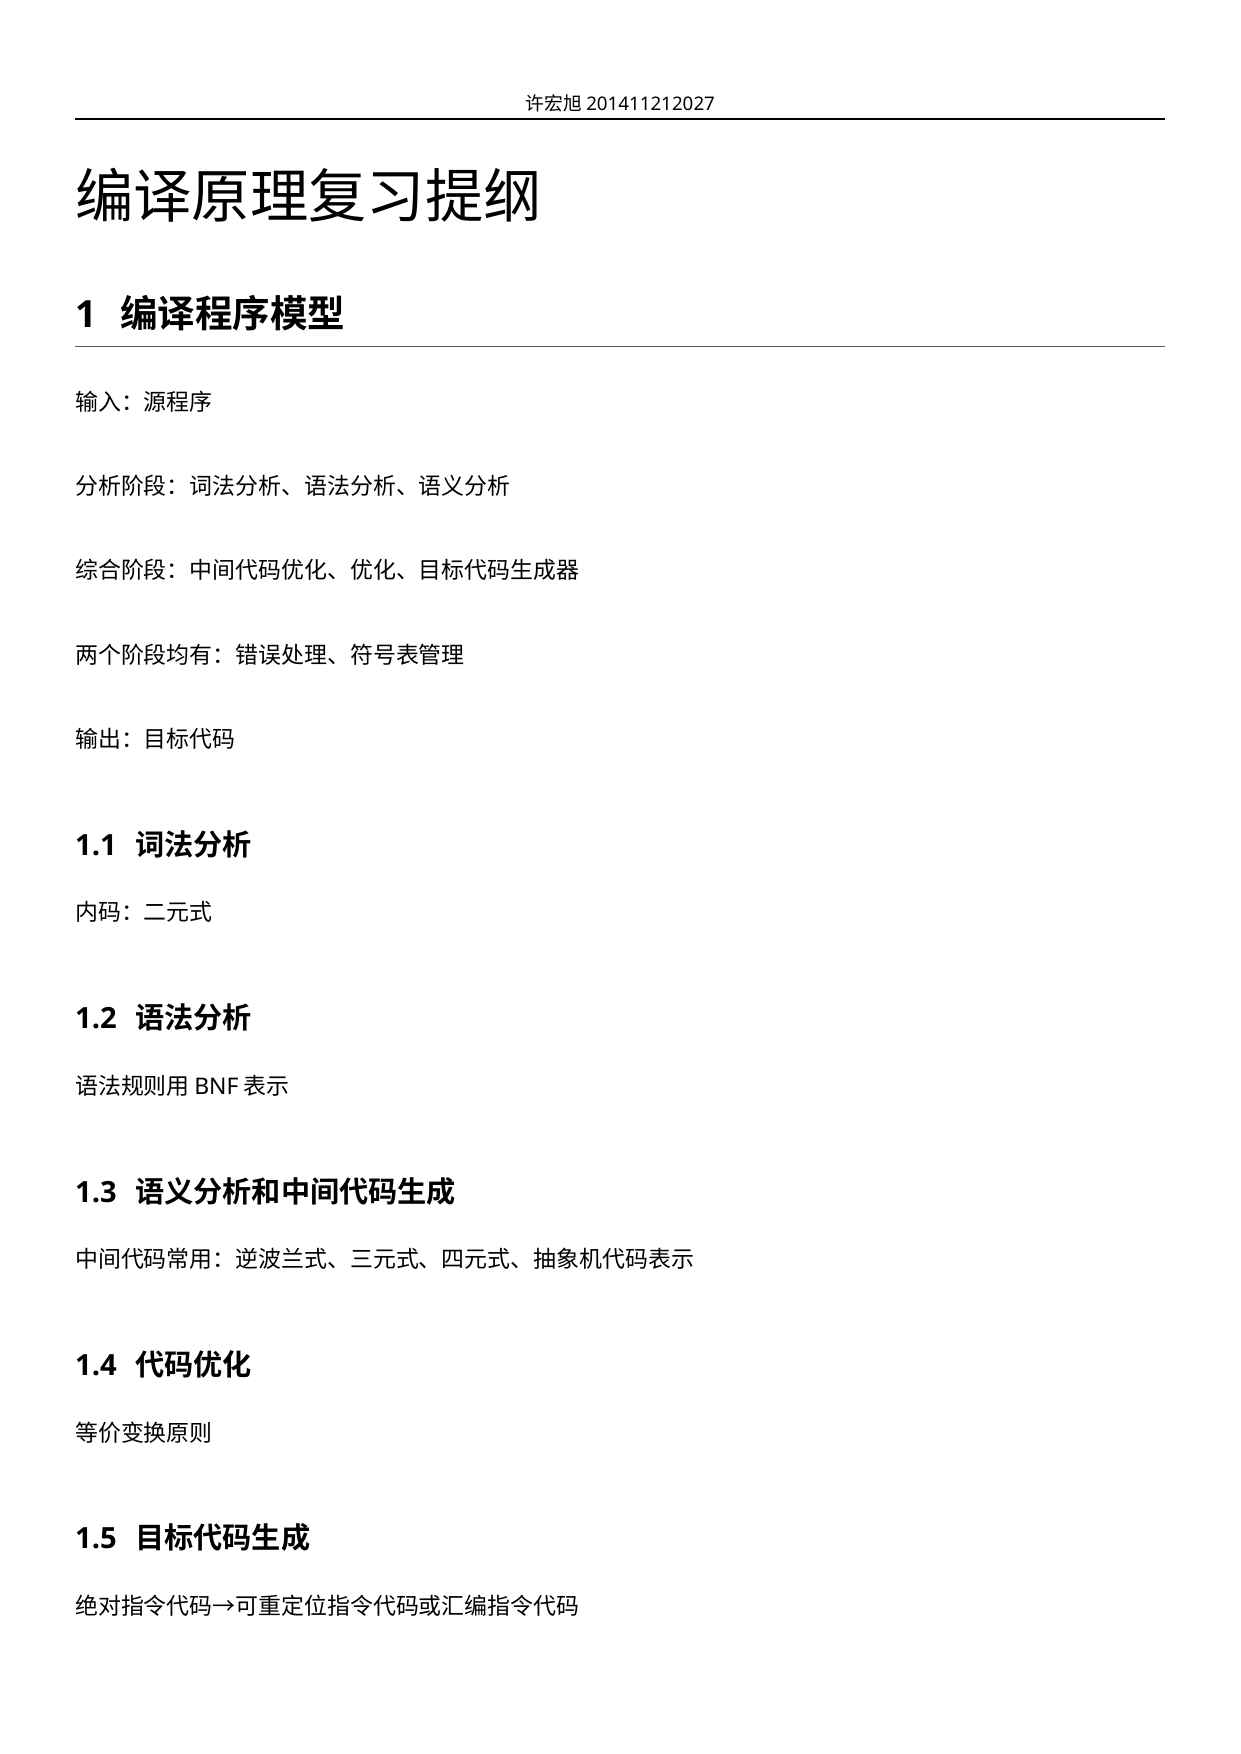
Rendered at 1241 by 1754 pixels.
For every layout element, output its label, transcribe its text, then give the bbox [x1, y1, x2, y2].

title 编译原理复习提纲 [75, 144, 1165, 241]
text 绝对指令代码→可重定位指令代码或汇编指令代码 [75, 1572, 1165, 1637]
subtitle 编译程序模型 [75, 279, 1165, 346]
text 输出：目标代码 [75, 705, 1165, 770]
text 语法规则用BNF表示 [75, 1052, 1165, 1117]
subtitle 目标代码生成 [75, 1504, 1165, 1569]
text 分析阶段：词法分析、语法分析、语义分析 [75, 452, 1165, 517]
text 内码：二元式 [75, 878, 1165, 943]
text 输入：源程序 [75, 368, 1165, 433]
subtitle 语义分析和中间代码生成 [75, 1157, 1165, 1222]
text 等价变换原则 [75, 1399, 1165, 1464]
text 中间代码常用：逆波兰式、三元式、四元式、抽象机代码表示 [75, 1225, 1165, 1290]
subtitle 词法分析 [75, 810, 1165, 875]
text 两个阶段均有：错误处理、符号表管理 [75, 621, 1165, 686]
subtitle 语法分析 [75, 983, 1165, 1048]
text 综合阶段：中间代码优化、优化、目标代码生成器 [75, 536, 1165, 601]
subtitle 代码优化 [75, 1330, 1165, 1395]
